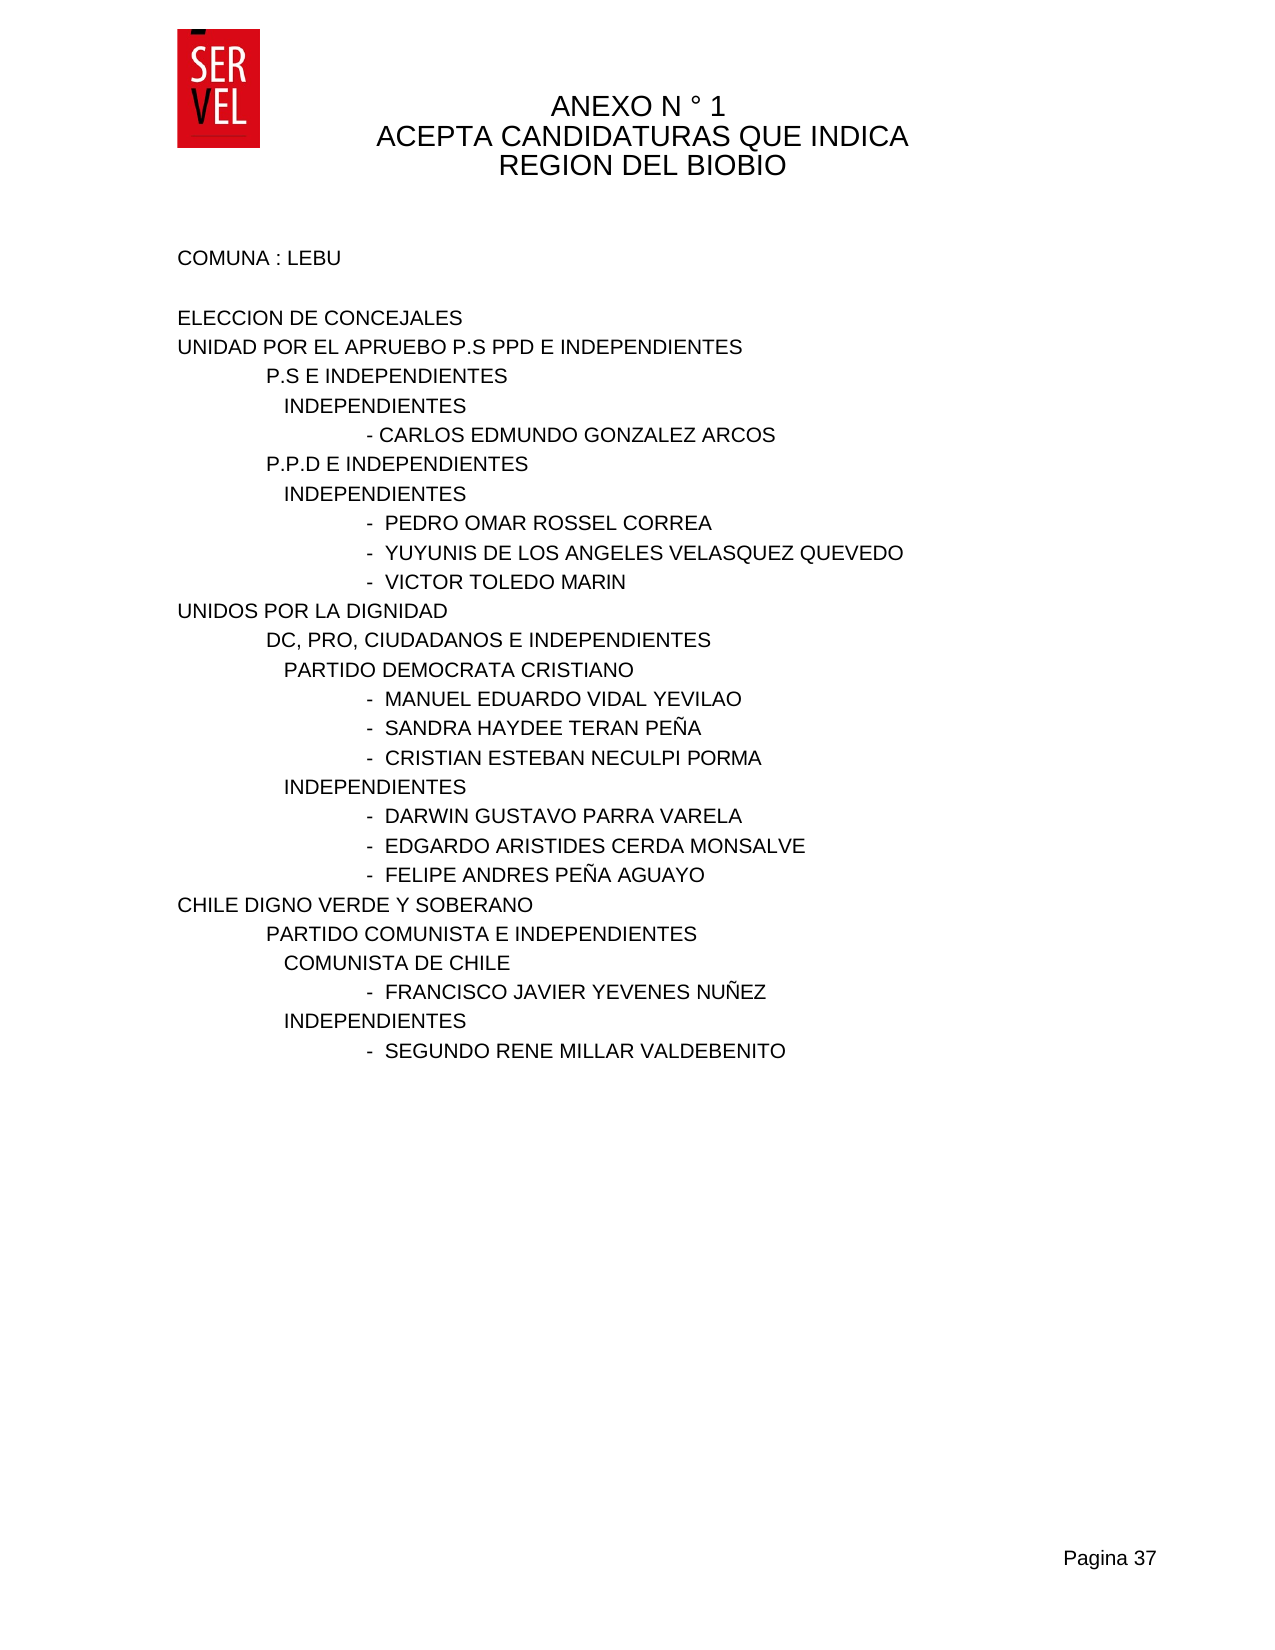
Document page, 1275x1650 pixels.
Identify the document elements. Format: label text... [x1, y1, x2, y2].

text COMUNA : LEBU [177, 246, 1169, 270]
list YUYUNIS DE LOS ANGELES VELASQUEZ QUEVEDO [366, 540, 1169, 564]
list FRANCISCO JAVIER YEVENES NUÑEZ INDEPENDIENTES [283, 980, 768, 1033]
text - CARLOS EDMUNDO GONZALEZ ARCOS [366, 423, 1169, 447]
picture [177, 29, 260, 148]
list EDGARDO ARISTIDES CERDA MONSALVE [366, 834, 1169, 858]
text DC, PRO, CIUDADANOS E INDEPENDIENTES PARTIDO DEMOCRATA CRISTIANO [266, 628, 713, 681]
list MANUEL EDUARDO VIDAL YEVILAO [366, 687, 1169, 711]
list FELIPE ANDRES PEÑA AGUAYO CHILE DIGNO VERDE Y SOBERANO [177, 863, 707, 916]
list PEDRO OMAR ROSSEL CORREA [366, 511, 1169, 535]
text PARTIDO COMUNISTA E INDEPENDIENTES COMUNISTA DE CHILE [266, 922, 699, 975]
list CRISTIAN ESTEBAN NECULPI PORMA INDEPENDIENTES [283, 746, 763, 799]
list SEGUNDO RENE MILLAR VALDEBENITO [366, 1039, 1169, 1063]
text ELECCION DE CONCEJALES [177, 305, 1169, 329]
list DARWIN GUSTAVO PARRA VARELA [366, 804, 1169, 828]
text UNIDAD POR EL APRUEBO P.S PPD E INDEPENDIENTES [177, 335, 1169, 359]
list VICTOR TOLEDO MARIN UNIDOS POR LA DIGNIDAD [177, 570, 628, 623]
text P.P.D E INDEPENDIENTES INDEPENDIENTES [266, 452, 531, 505]
list SANDRA HAYDEE TERAN PEÑA [366, 716, 1169, 740]
text P.S E INDEPENDIENTES INDEPENDIENTES [266, 364, 510, 417]
